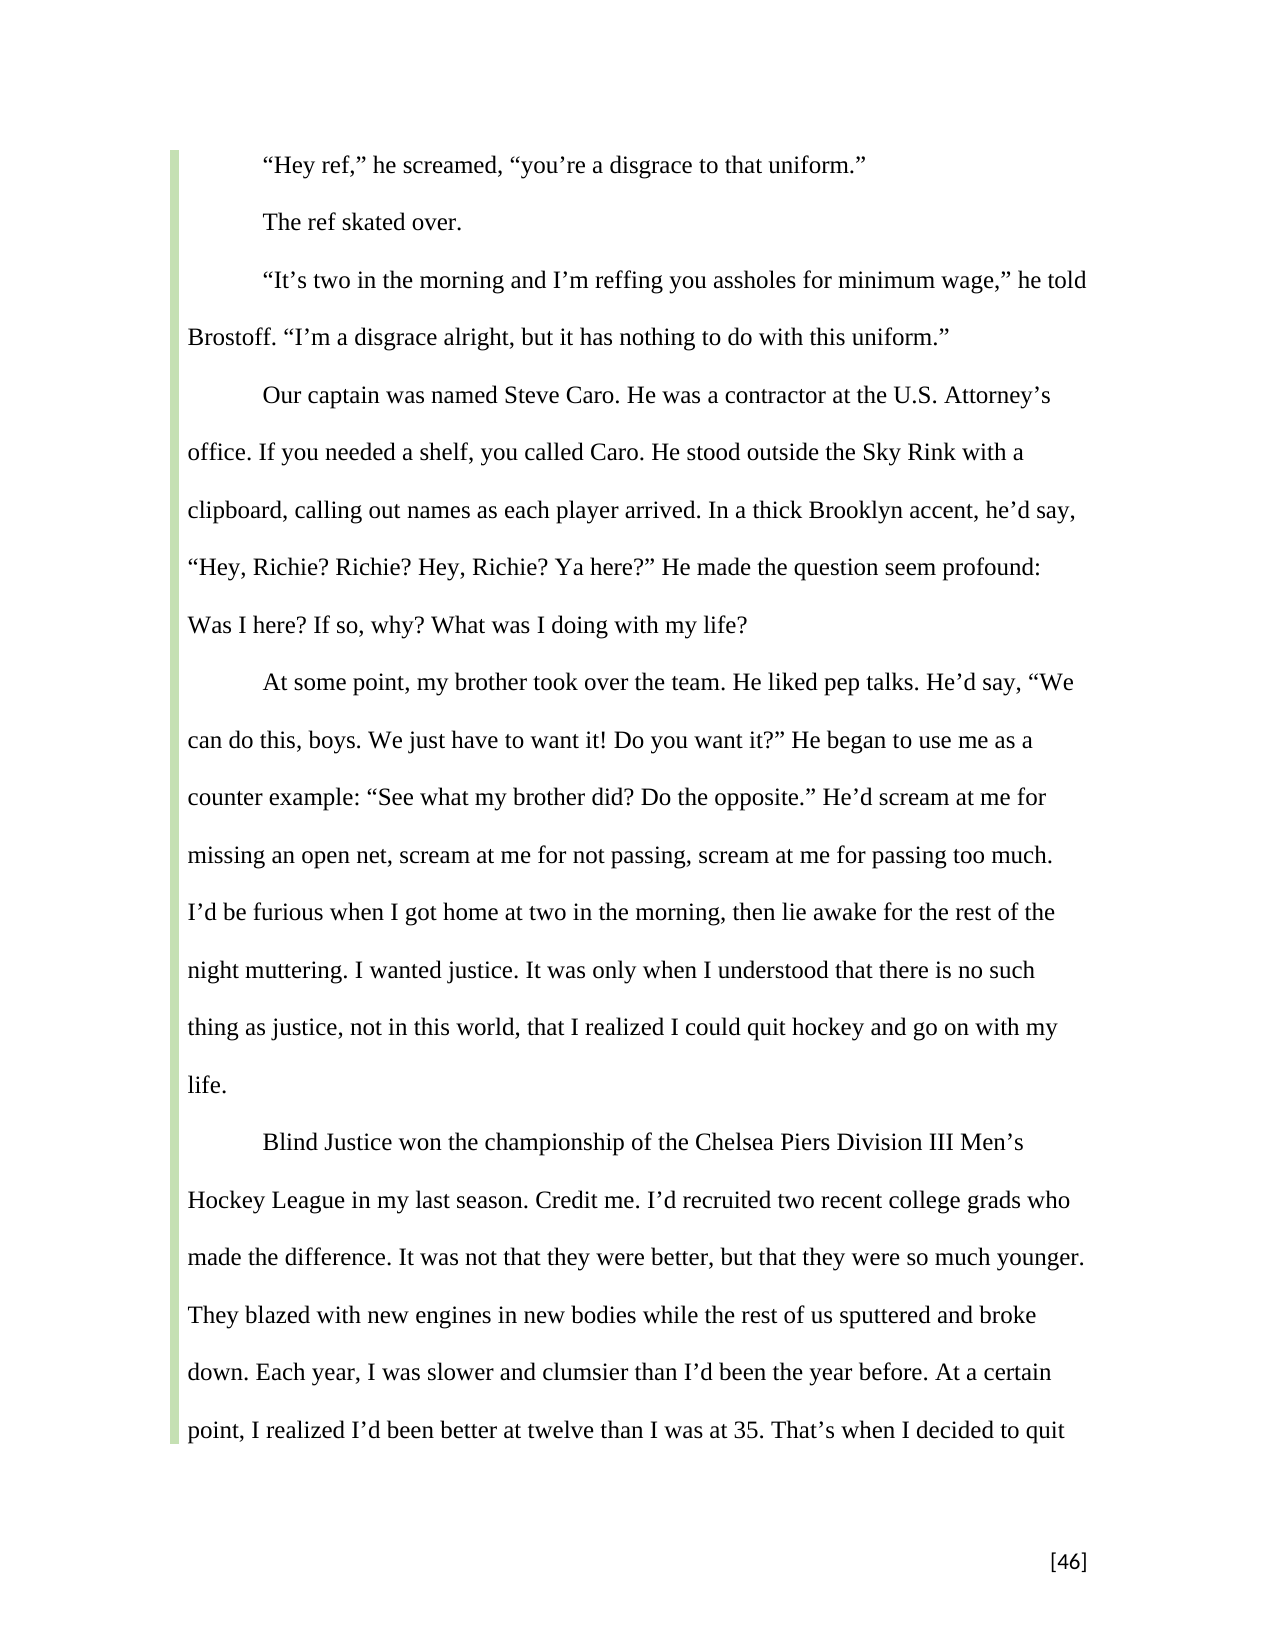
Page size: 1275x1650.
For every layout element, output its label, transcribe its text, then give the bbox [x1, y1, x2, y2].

text At some point, my brother took over the team. He liked pep talks. He’d say, “We can do this, boys. We just have to want it! Do you want it?” He began to use me as a counter example: “See what my brother did? Do the opposite.” He’d scream at me for missing an open net, scream at me for not passing, scream at me for passing too much. I’d be furious when I got home at two in the morning, then lie awake for the rest of the night muttering. I wanted justice. It was only when I understood that there is no such thing as justice, not in this world, that I realized I could quit hockey and go on with my life. [179, 667, 1087, 1099]
text Our captain was named Steve Caro. He was a contractor at the U.S. Attorney’s office. If you needed a shelf, you called Caro. He stood outside the Sky Rink with a clipboard, calling out names as each player arrived. In a thick Brooklyn accent, he’d say, “Hey, Richie? Richie? Hey, Richie? Ya here?” He made the question seem profound: Was I here? If so, why? What was I doing with my life? [179, 380, 1087, 639]
text “It’s two in the morning and I’m reffing you assholes for minimum wage,” he told Brostoff. “I’m a disgrace alright, but it has nothing to do with this uniform.” [179, 265, 1087, 351]
text “Hey ref,” he screamed, “you’re a disgrace to that uniform.” [187, 150, 1087, 179]
text The ref skated over. [179, 207, 1087, 236]
